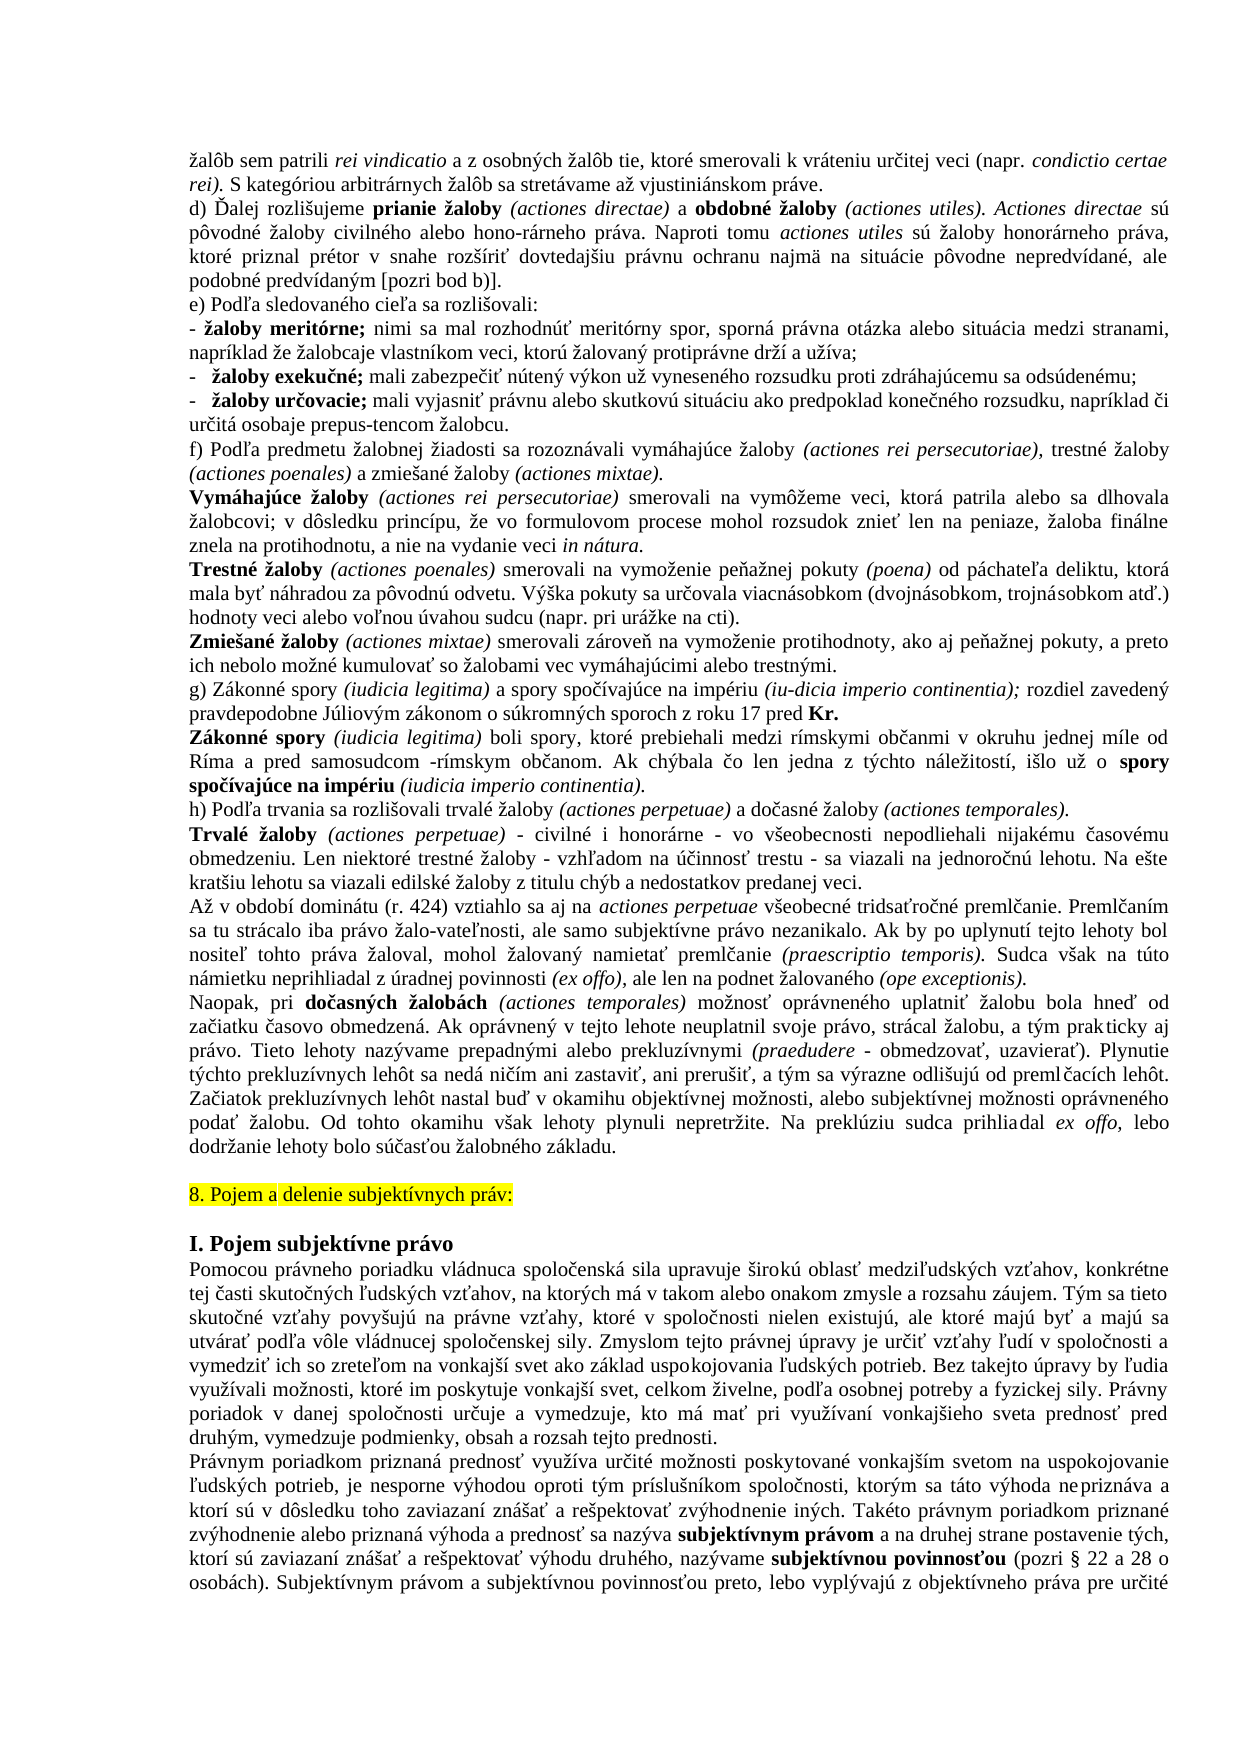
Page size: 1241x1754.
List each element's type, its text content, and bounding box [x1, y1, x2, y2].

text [189, 148, 1169, 196]
text d) Ďalej rozlišujeme prianie žaloby (actiones directae) a obdobné žaloby (actiones utiles). Actiones directae sú pôvodné žaloby civilného alebo hono-rárneho práva. Naproti tomu actiones utiles sú žaloby honorárneho práva, ktoré priznal prétor v snahe rozšíriť dovtedajšiu právnu ochranu najmä na situácie pôvodne nepredvídané, ale podobné predvídaným [pozri bod b)]. [189, 196, 1169, 292]
text - žaloby určovacie; mali vyjasniť právnu alebo skutkovú situáciu ako predpoklad konečného rozsudku, napríklad či určitá osobaje prepus-tencom žalobcu. [189, 388, 1169, 436]
text Trvalé žaloby (actiones perpetuae) - civilné i honorárne - vo všeobecnosti nepodliehali nijakému časovému obmedzeniu. Len niektoré trestné žaloby - vzhľadom na účinnosť trestu - sa viazali na jednoročnú lehotu. Na ešte kratšiu lehotu sa viazali edilské žaloby z titulu chýb a nedostatkov predanej veci. [189, 821, 1169, 894]
text - žaloby exekučné; mali zabezpečiť nútený výkon už vyneseného rozsudku proti zdráhajúcemu sa odsúdenému; [189, 364, 1169, 388]
text h) Podľa trvania sa rozlišovali trvalé žaloby (actiones perpetuae) a dočasné žaloby (actiones temporales). [189, 797, 1169, 821]
text Až v období dominátu (r. 424) vztiahlo sa aj na actiones perpetuae všeobecné tridsaťročné premlčanie. Premlčaním sa tu strácalo iba právo žalo-vateľnosti, ale samo subjektívne právo nezanikalo. Ak by po uplynutí tejto lehoty bol nositeľ tohto práva žaloval, mohol žalovaný namietať premlčanie (praescriptio temporis). Sudca však na túto námietku neprihliadal z úradnej povinnosti (ex offo), ale len na podnet žalovaného (ope exceptionis). [189, 894, 1169, 990]
text f) Podľa predmetu žalobnej žiadosti sa rozoznávali vymáhajúce žaloby (actiones rei persecutoriae), trestné žaloby (actiones poenales) a zmiešané žaloby (actiones mixtae). [189, 436, 1169, 484]
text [189, 1449, 1169, 1594]
text g) Zákonné spory (iudicia legitima) a spory spočívajúce na impériu (iu-dicia imperio continentia); rozdiel zavedený pravdepodobne Júliovým zákonom o súkromných sporoch z roku 17 pred Kr. [189, 677, 1169, 725]
text Vymáhajúce žaloby (actiones rei persecutoriae) smerovali na vymôžeme veci, ktorá patrila alebo sa dlhovala žalobcovi; v dôsledku princípu, že vo formulovom procese mohol rozsudok znieť len na peniaze, žaloba finálne znela na protihodnotu, a nie na vydanie veci in nátura. [189, 484, 1169, 557]
text Trestné žaloby (actiones poenales) smerovali na vymoženie peňažnej pokuty (poena) od páchateľa deliktu, ktorá mala byť náhradou za pôvodnú odvetu. Výška pokuty sa určovala viacnásobkom (dvojnásobkom, trojnásobkom atď.) hodnoty veci alebo voľnou úvahou sudcu (napr. pri urážke na cti). [189, 557, 1169, 629]
text Naopak, pri dočasných žalobách (actiones temporales) možnosť oprávneného uplatniť žalobu bola hneď od začiatku časovo obmedzená. Ak oprávnený v tejto lehote neuplatnil svoje právo, strácal žalobu, a tým prakticky aj právo. Tieto lehoty nazývame prepadnými alebo prekluzívnymi (praedudere - obmedzovať, uzavierať). Plynutie týchto prekluzívnych lehôt sa nedá ničím ani zastaviť, ani prerušiť, a tým sa výrazne odlišujú od premlčacích lehôt. Začiatok prekluzívnych lehôt nastal buď v okamihu objektívnej možnosti, alebo subjektívnej možnosti oprávneného podať žalobu. Od tohto okamihu však lehoty plynuli nepretržite. Na preklúziu sudca prihliadal ex offo, lebo dodržanie lehoty bolo súčasťou žalobného základu. [189, 990, 1169, 1158]
text e) Podľa sledovaného cieľa sa rozlišovali: [189, 292, 1169, 316]
text Zmiešané žaloby (actiones mixtae) smerovali zároveň na vymoženie protihodnoty, ako aj peňažnej pokuty, a preto ich nebolo možné kumulovať so žalobami vec vymáhajúcimi alebo trestnými. [189, 629, 1169, 677]
text Zákonné spory (iudicia legitima) boli spory, ktoré prebiehali medzi rímskymi občanmi v okruhu jednej míle od Ríma a pred samosudcom -rímskym občanom. Ak chýbala čo len jedna z týchto náležitostí, išlo už o spory spočívajúce na impériu (iudicia imperio continentia). [189, 725, 1169, 797]
text - žaloby meritórne; nimi sa mal rozhodnúť meritórny spor, sporná právna otázka alebo situácia medzi stranami, napríklad že žalobcaje vlastníkom veci, ktorú žalovaný protiprávne drží a užíva; [189, 316, 1169, 364]
text 8. Pojem a delenie subjektívnych práv: I. Pojem subjektívne právo [189, 1158, 1169, 1257]
text Pomocou právneho poriadku vládnuca spoločenská sila upravuje širokú oblasť medziľudských vzťahov, konkrétne tej časti skutočných ľudských vzťahov, na ktorých má v takom alebo onakom zmysle a rozsahu záujem. Tým sa tieto skutočné vzťahy povyšujú na právne vzťahy, ktoré v spoločnosti nielen existujú, ale ktoré majú byť a majú sa utvárať podľa vôle vládnucej spoločenskej sily. Zmyslom tejto právnej úpravy je určiť vzťahy ľudí v spoločnosti a vymedziť ich so zreteľom na vonkajší svet ako základ uspokojovania ľudských potrieb. Bez takejto úpravy by ľudia využívali možnosti, ktoré im poskytuje vonkajší svet, celkom živelne, podľa osobnej potreby a fyzickej sily. Právny poriadok v danej spoločnosti určuje a vymedzuje, kto má mať pri využívaní vonkajšieho sveta prednosť pred druhým, vymedzuje podmienky, obsah a rozsah tejto prednosti. [189, 1257, 1169, 1449]
